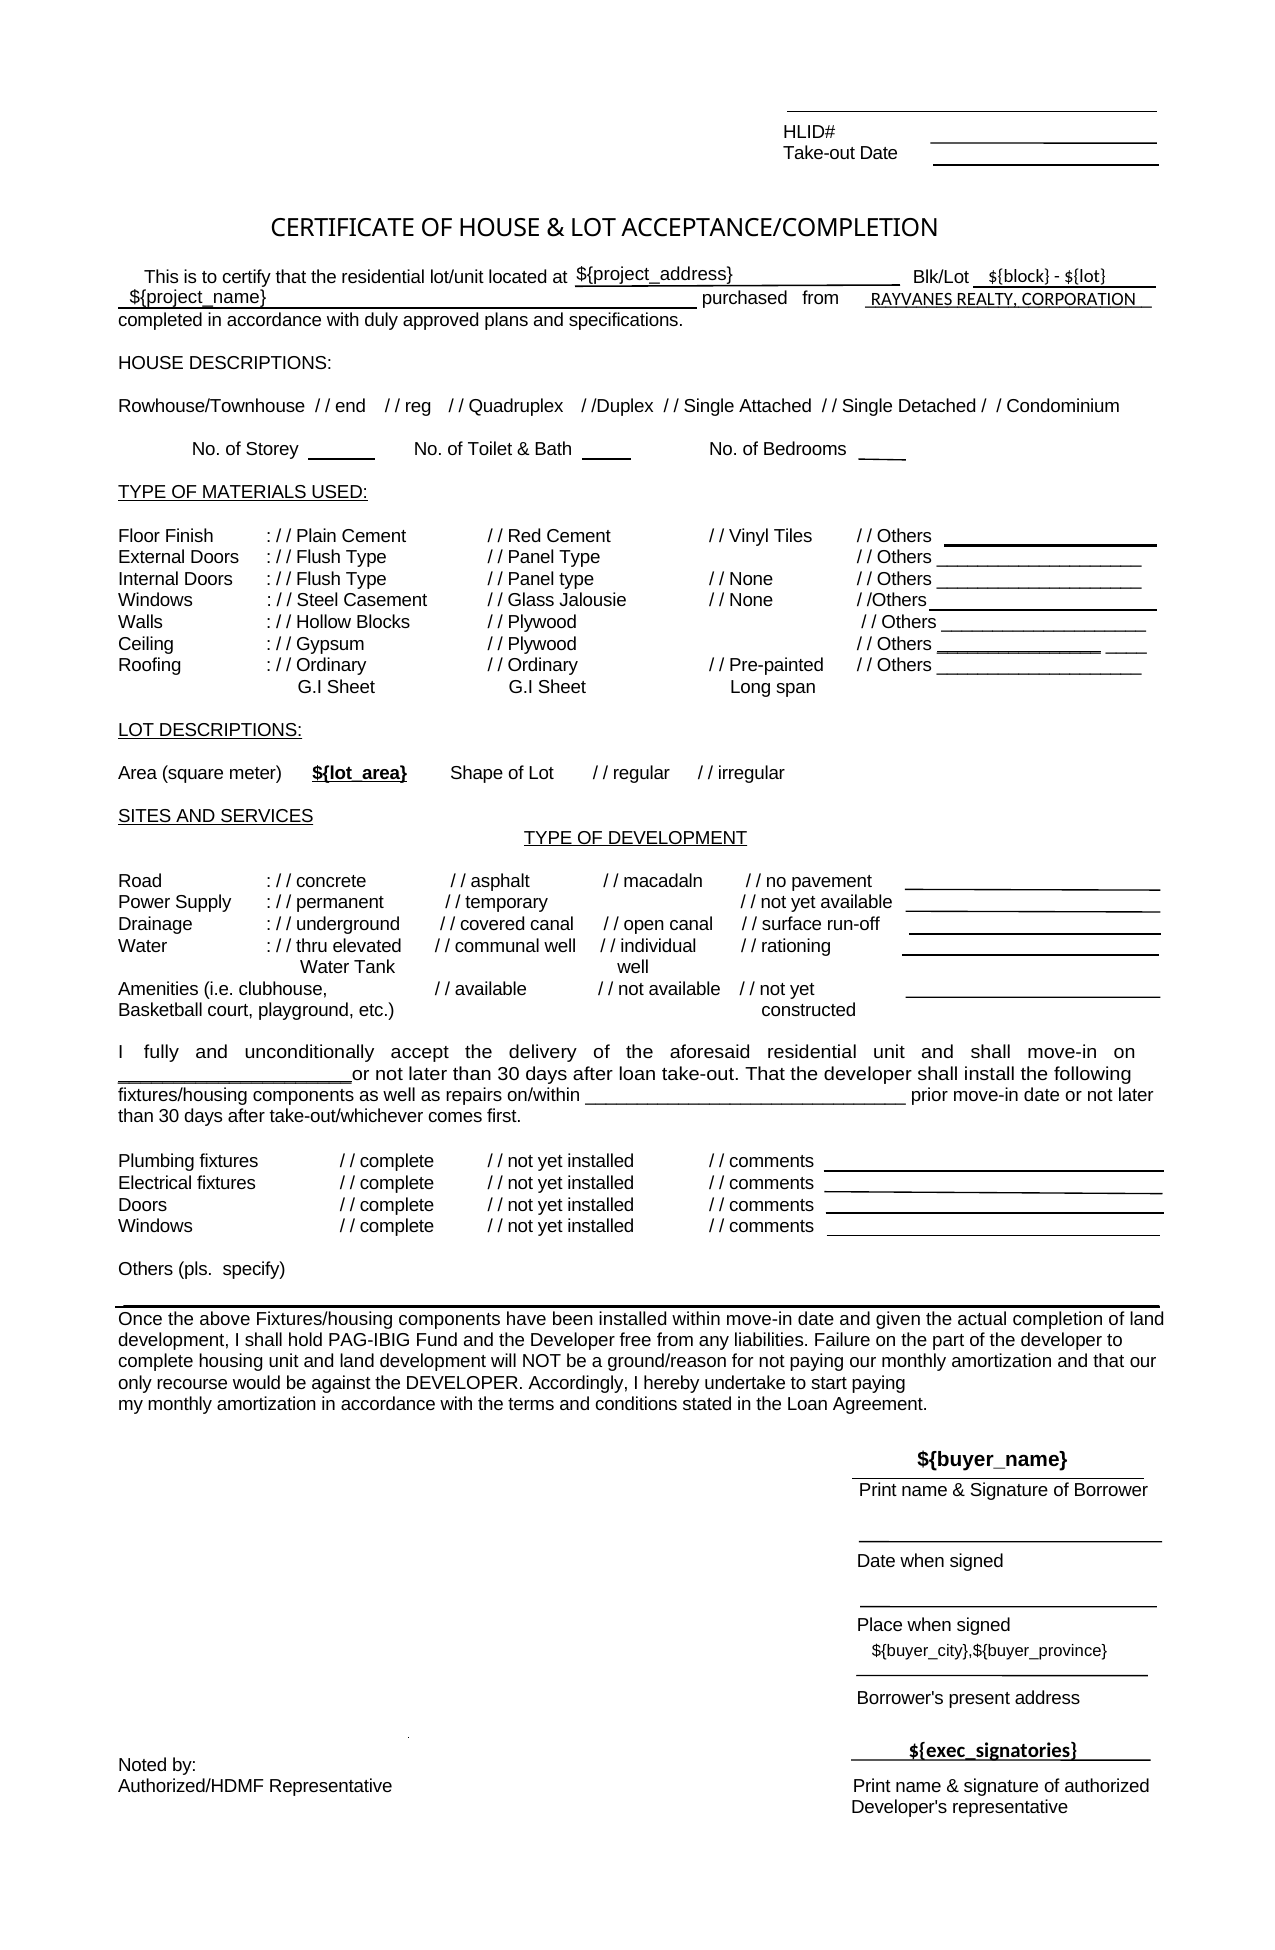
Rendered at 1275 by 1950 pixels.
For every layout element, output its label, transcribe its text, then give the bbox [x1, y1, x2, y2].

text CERTIFICATE OF HOUSE & LOT ACCEPTANCE/COMPLETION [270, 214, 1275, 242]
text Walls : / / Hollow Blocks / / Plywood / / Others ____________________ [118, 611, 1275, 633]
text Basketball court, playground, etc.) constructed [118, 1000, 1275, 1021]
text Print name & Signature of Borrower [859, 1479, 1275, 1500]
text Once the above Fixtures/housing components have been installed within move-in date and given the actual completion of land development, I shall hold PAG-IBIG Fund and the Developer free from any liabilities. Failure on the part of the developer to complete housing unit and land development will NOT be a ground/reason for not paying our monthly amortization and that our only recourse would be against the DEVELOPER. Accordingly, I hereby undertake to start paying my monthly amortization in accordance with the terms and conditions stated in the Loan Agreement. [118, 1308, 1174, 1415]
text purchased from ____________________________ [118, 288, 1275, 309]
text HOUSE DESCRIPTIONS: [118, 352, 1275, 374]
text Plumbing fixtures / / complete / / not yet installed / / comments [118, 1151, 1275, 1172]
text HLID# [783, 122, 1275, 143]
text External Doors : / / Flush Type / / Panel Type / / Others ____________________ [118, 546, 1275, 568]
text completed in accordance with duly approved plans and specifications. [118, 309, 1275, 331]
text No. of Storey 2 No. of Toilet & Bath 2 No. of Bedrooms 2 [118, 438, 1275, 459]
text Road : / / concrete / / asphalt / / macadaln / / no pavement [118, 870, 1275, 892]
text Power Supply : / / permanent / / temporary / / not yet available [118, 892, 1275, 913]
text Area (square meter) ${lot_area} Shape of Lot / / regular / / irregular [118, 762, 1275, 784]
text This is to certify that the residential lot/unit located at Blk/Lot [118, 266, 729, 287]
text Roofing : / / Ordinary / / Ordinary / / Pre-painted / / Others ____________________ [118, 654, 1275, 676]
text This is to certify that the residential lot/unit located at Blk/Lot [728, 266, 1275, 287]
text Borrower's present address [118, 1688, 1275, 1709]
text Internal Doors : / / Flush Type / / Panel type / / None / / Others ____________________ [118, 568, 1275, 589]
text I fully and unconditionally accept the delivery of the aforesaid residential unit and shall move-in on _____________________or not later than 30 days after loan take-out. That the developer shall install the following fixtures/housing components as well as repairs on/within _______________________________ prior move-in date or not later than 30 days after take-out/whichever comes first. [118, 1041, 1172, 1127]
text Others (pls. specify) [118, 1258, 1275, 1279]
text TYPE OF MATERIALS USED: [118, 482, 1275, 503]
text Rowhouse/Townhouse / / end / / reg / / Quadruplex / /Duplex / / Single Attached / / Single Detached / / Condominium [118, 395, 1275, 417]
text Drainage : / / underground / / covered canal / / open canal / / surface run-off [118, 913, 1275, 935]
text Developer's representative [851, 1797, 1275, 1818]
text LOT DESCRIPTIONS: [118, 719, 1275, 741]
text G.I Sheet G.I Sheet Long span [118, 676, 1275, 698]
text Authorized/HDMF Representative Print name & signature of authorized [118, 1776, 1275, 1797]
text Water : / / thru elevated / / communal well / / individual / / rationing [118, 935, 1275, 956]
text Electrical fixtures / / complete / / not yet installed / / comments [118, 1172, 1275, 1194]
text Floor Finish : / / Plain Cement / / Red Cement / / Vinyl Tiles / / Others [118, 525, 1275, 546]
text Amenities (i.e. clubhouse, / / available / / not available / / not yet [118, 978, 1275, 1000]
text Windows / / complete / / not yet installed / / comments [118, 1216, 1275, 1237]
text TYPE OF DEVELOPMENT [118, 827, 1275, 848]
text Take-out Date [783, 143, 1275, 164]
text Place when signed [857, 1614, 1275, 1636]
text SITES AND SERVICES [118, 805, 1275, 827]
text Noted by: [118, 1754, 1275, 1776]
text Doors / / complete / / not yet installed / / comments [118, 1194, 1275, 1215]
text Windows : / / Steel Casement / / Glass Jalousie / / None / /Others [118, 590, 1275, 611]
text Ceiling : / / Gypsum / / Plywood / / Others ________________ ____ [118, 633, 1275, 654]
text Date when signed [857, 1550, 1275, 1571]
text Water Tank well [118, 957, 1275, 978]
